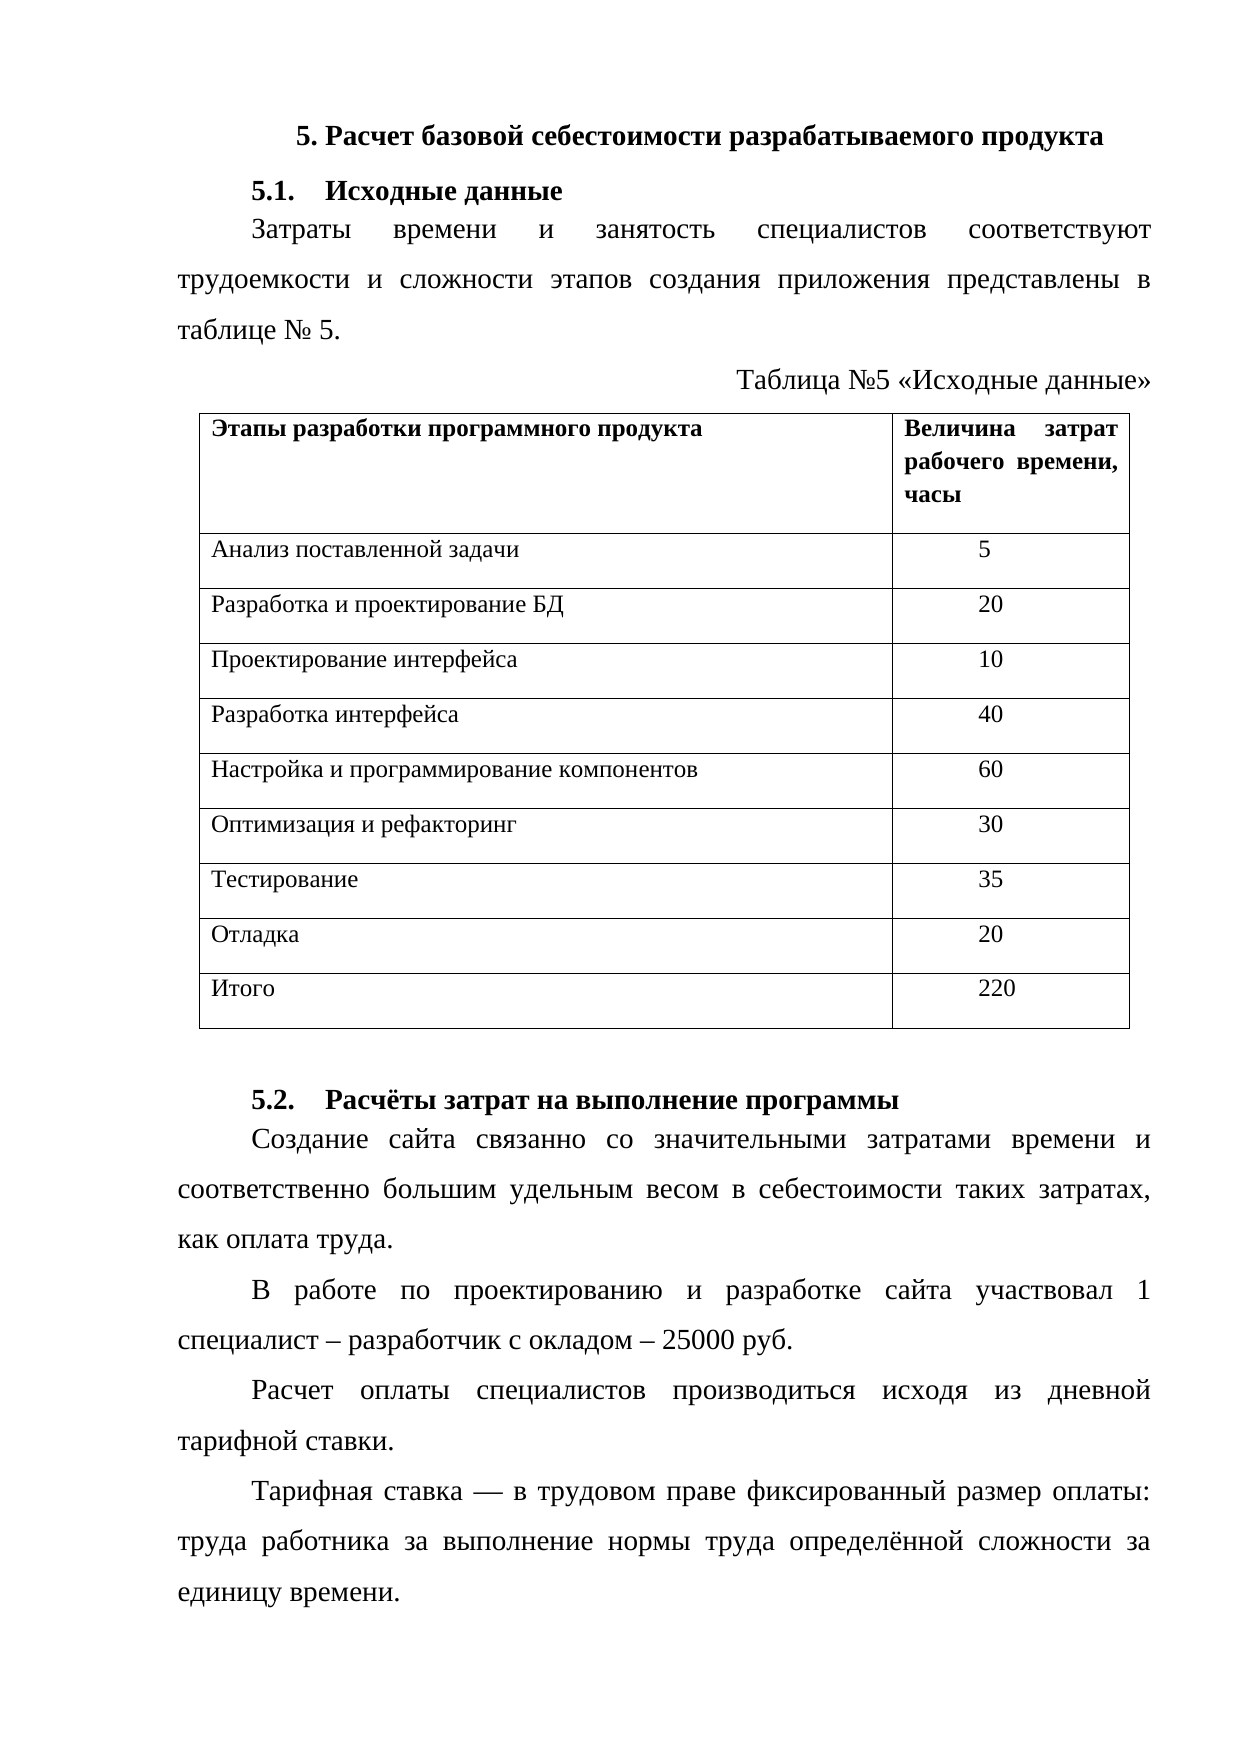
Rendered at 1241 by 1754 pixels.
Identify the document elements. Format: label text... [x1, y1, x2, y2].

subtitle Расчёты затрат на выполнение программы [177, 1082, 1152, 1116]
table_cell 20 [893, 589, 1129, 643]
table_cell Отладка [200, 919, 892, 972]
table_cell 30 [893, 809, 1129, 863]
table_cell 220 [893, 974, 1129, 1027]
table_cell 40 [893, 699, 1129, 753]
text В работе по проектированию и разработке сайта участвовал 1 специалист – разработчик с окладом – 25000 руб. [177, 1272, 1152, 1356]
table_header Величина затрат рабочего времени, часы [893, 414, 1129, 533]
text Расчет оплаты специалистов производиться исходя из дневной тарифной ставки. [177, 1372, 1152, 1456]
table_cell 10 [893, 644, 1129, 698]
subtitle 5. Расчет базовой себестоимости разрабатываемого продукта [251, 118, 1152, 152]
table_cell Проектирование интерфейса [200, 644, 892, 698]
table_cell Разработка интерфейса [200, 699, 892, 753]
text Таблица №5 «Исходные данные» [215, 362, 1152, 396]
table_cell Анализ поставленной задачи [200, 534, 892, 588]
table_header Этапы разработки программного продукта [200, 414, 892, 533]
table_cell Оптимизация и рефакторинг [200, 809, 892, 863]
table_cell Итого [200, 974, 892, 1027]
table_cell Тестирование [200, 864, 892, 918]
table_cell 35 [893, 864, 1129, 918]
table_cell Разработка и проектирование БД [200, 589, 892, 643]
table_cell 60 [893, 754, 1129, 808]
table_cell 5 [893, 534, 1129, 588]
table_cell 20 [893, 919, 1129, 972]
text Тарифная ставка — в трудовом праве фиксированный размер оплаты: труда работника за выполнение нормы труда определённой сложности за единицу времени. [177, 1473, 1152, 1607]
text Затраты времени и занятость специалистов соответствуют трудоемкости и сложности этапов создания приложения представлены в таблице № 5. [177, 211, 1152, 345]
table_cell Настройка и программирование компонентов [200, 754, 892, 808]
text Создание сайта связанно со значительными затратами времени и соответственно большим удельным весом в себестоимости таких затратах, как оплата труда. [177, 1121, 1152, 1255]
subtitle Исходные данные [177, 173, 1152, 206]
